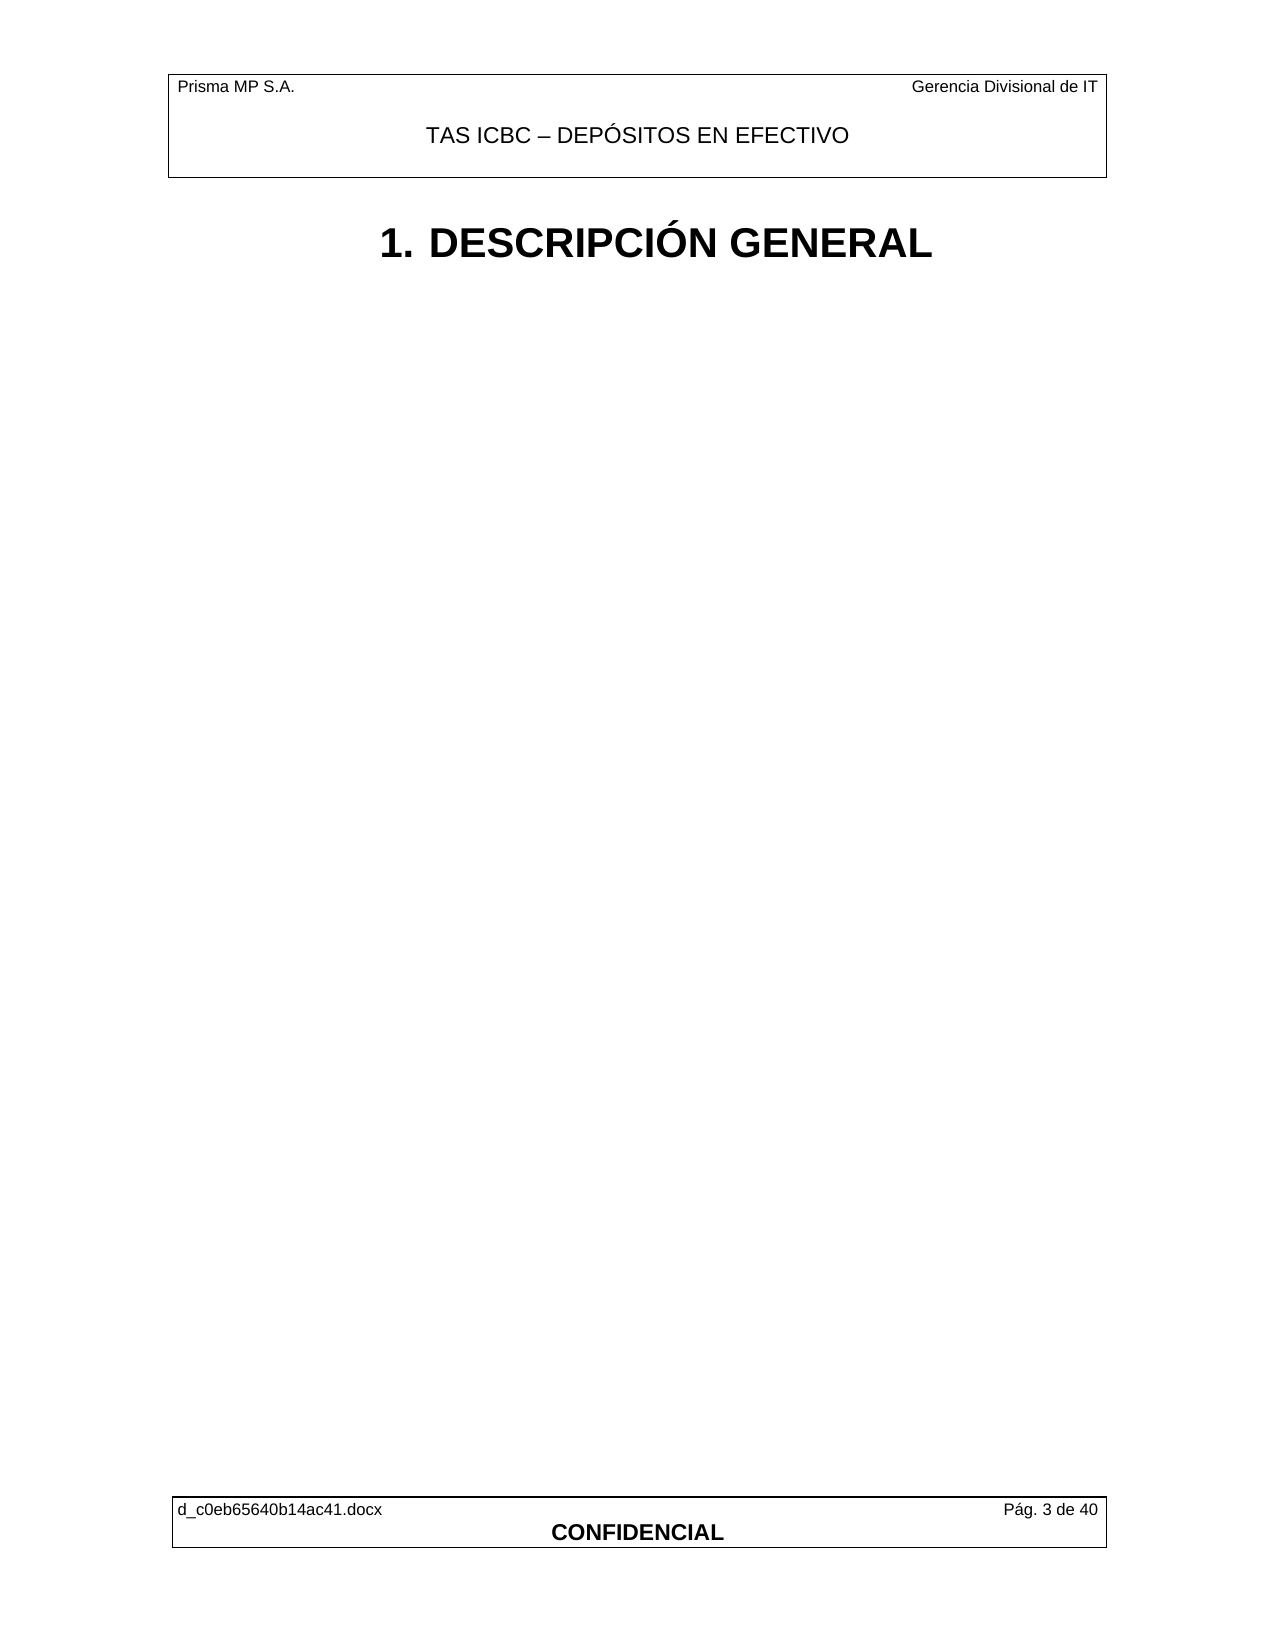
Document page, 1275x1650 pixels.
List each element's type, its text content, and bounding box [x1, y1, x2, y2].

subtitle Descripción General [215, 219, 1098, 267]
